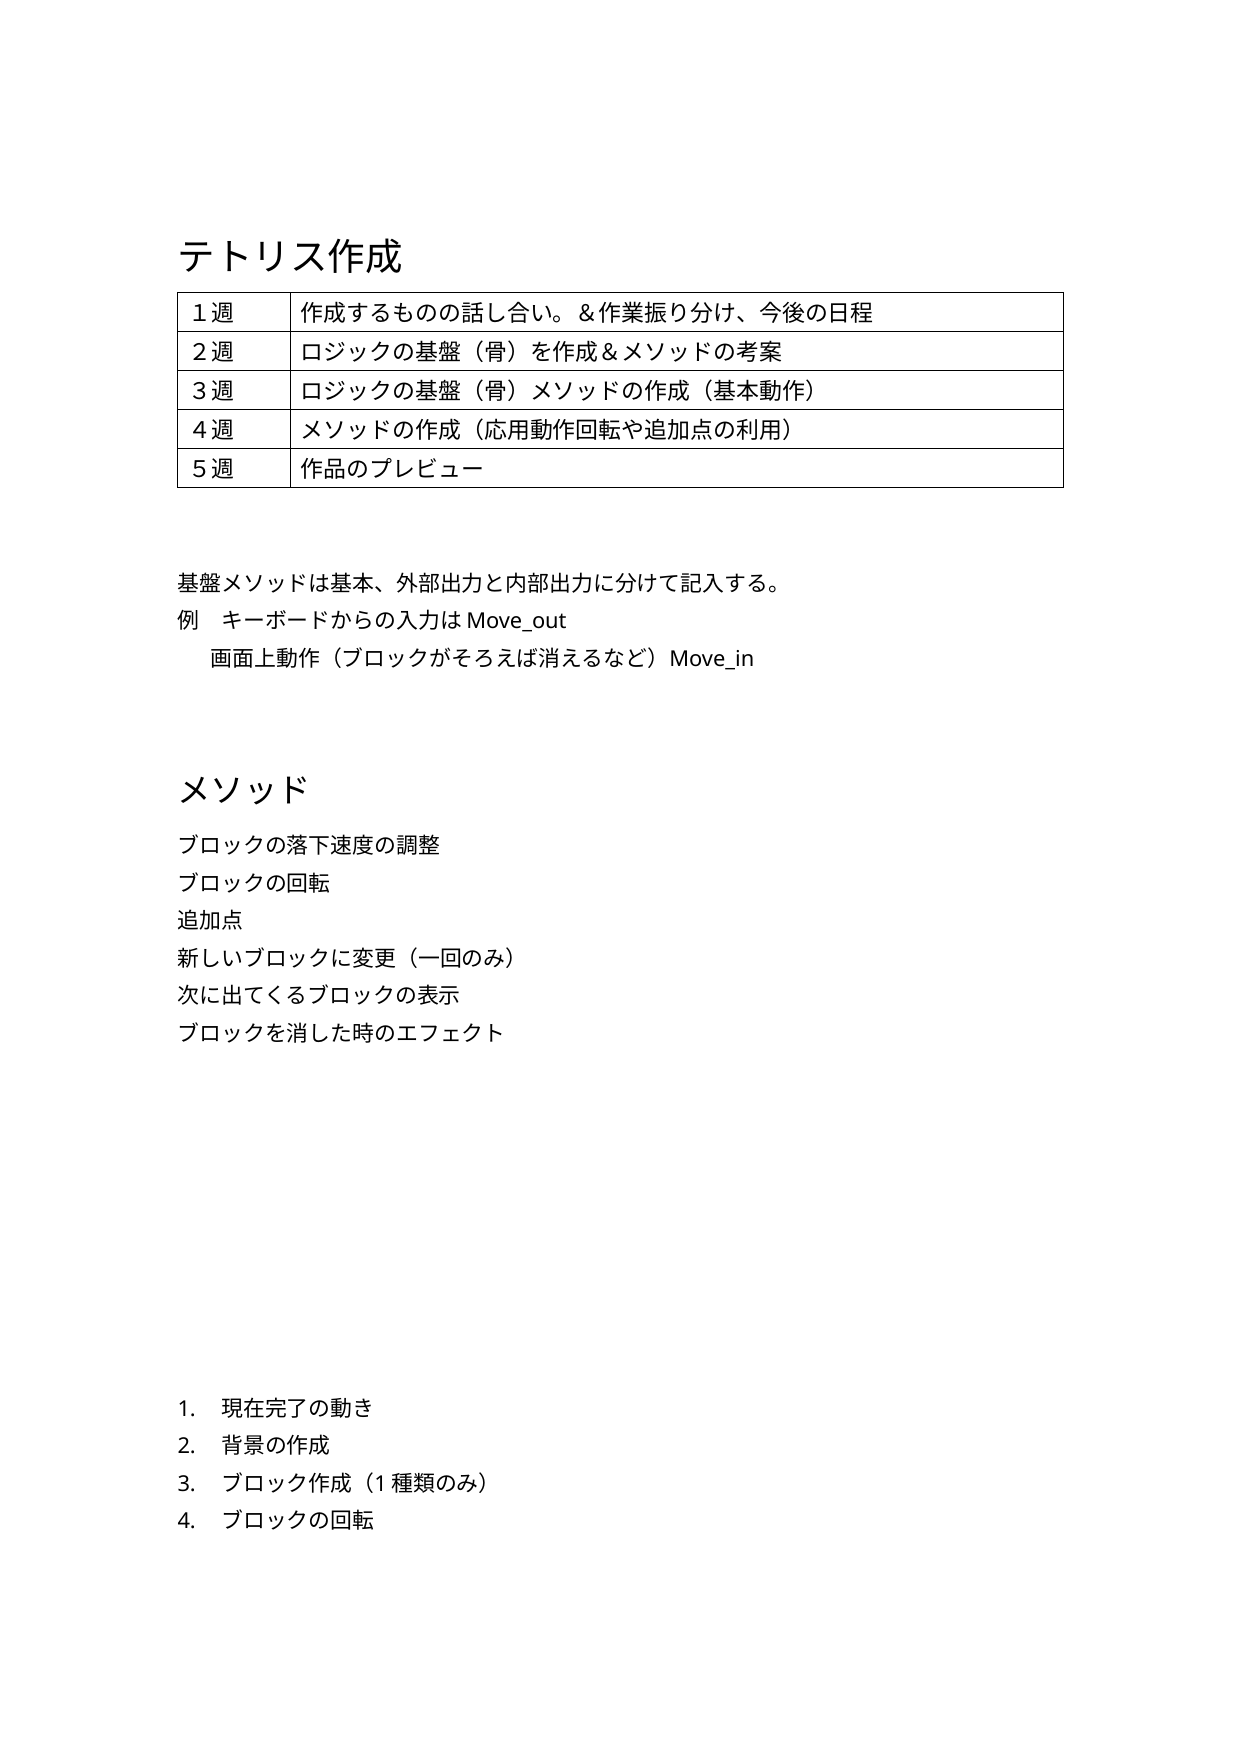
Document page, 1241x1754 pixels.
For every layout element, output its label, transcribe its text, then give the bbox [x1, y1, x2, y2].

table_header 作成するものの話し合い。＆作業振り分け、今後の日程 [291, 293, 1063, 331]
text ブロックを消した時のエフェクト [177, 1013, 1063, 1051]
text 追加点 [177, 901, 1063, 938]
list ブロックの回転 [177, 1501, 1063, 1538]
table_header １週 [178, 293, 290, 331]
table_cell ロジックの基盤（骨）を作成＆メソッドの考案 [291, 332, 1063, 370]
text 例 キーボードからの入力はMove_out [177, 601, 1063, 638]
table_cell ４週 [178, 410, 290, 448]
text テトリス作成 [177, 217, 1063, 292]
text メソッド [177, 751, 1063, 826]
text ブロックの回転 [177, 863, 1063, 901]
text 基盤メソッドは基本、外部出力と内部出力に分けて記入する。 [177, 563, 1063, 601]
table_cell ３週 [178, 371, 290, 409]
table_cell ２週 [178, 332, 290, 370]
text ブロックの落下速度の調整 [177, 826, 1063, 863]
text 画面上動作（ブロックがそろえば消えるなど）Move_in [177, 638, 1063, 676]
list 現在完了の動き [177, 1388, 1063, 1426]
table_cell ロジックの基盤（骨）メソッドの作成（基本動作） [291, 371, 1063, 409]
list ブロック作成（1種類のみ） [177, 1463, 1063, 1501]
text 新しいブロックに変更（一回のみ） [177, 938, 1063, 976]
table_cell メソッドの作成（応用動作回転や追加点の利用） [291, 410, 1063, 448]
list 背景の作成 [177, 1426, 1063, 1463]
table_cell ５週 [178, 449, 290, 487]
table_cell 作品のプレビュー [291, 449, 1063, 487]
text 次に出てくるブロックの表示 [177, 976, 1063, 1013]
